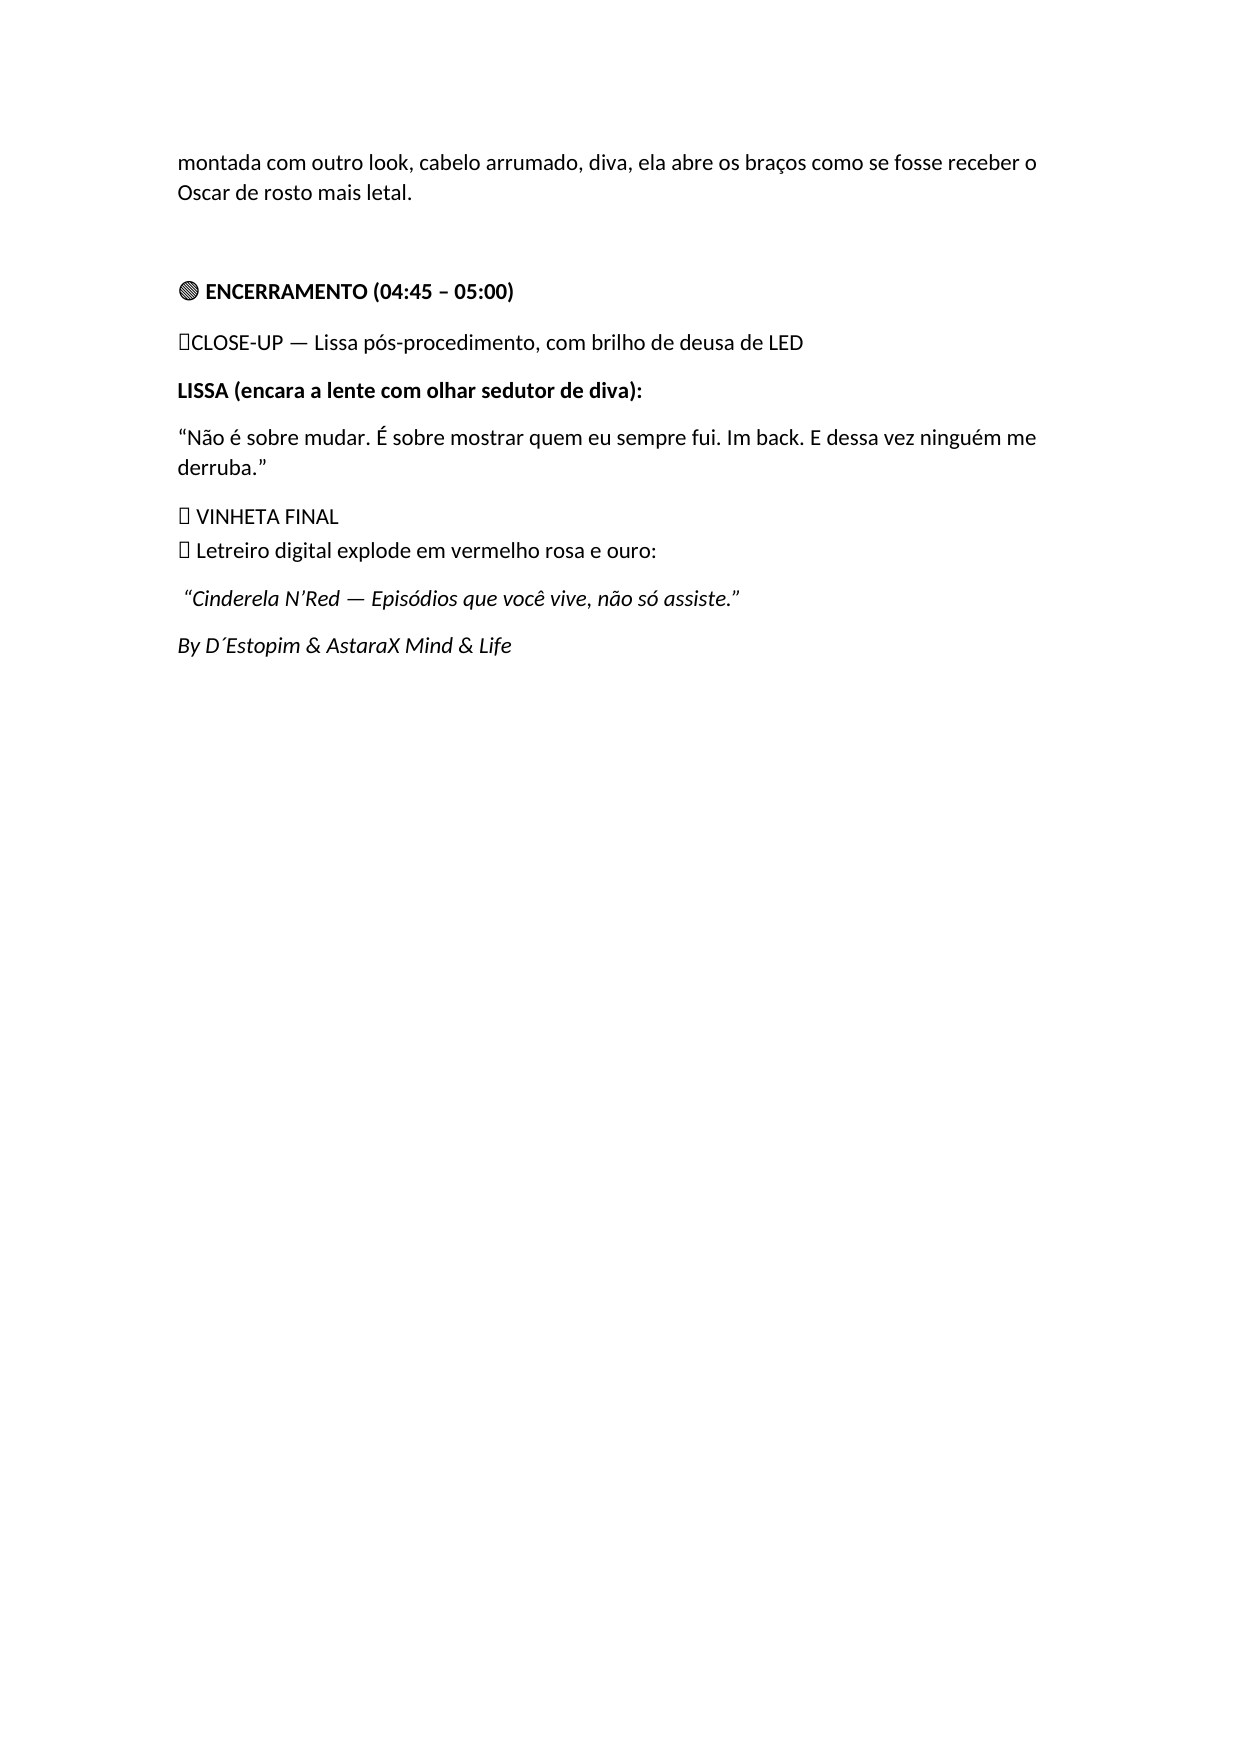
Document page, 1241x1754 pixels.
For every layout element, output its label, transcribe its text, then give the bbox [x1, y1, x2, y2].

text “Não é sobre mudar. É sobre mostrar quem eu sempre fui. Im back. E dessa vez ninguém me derruba.” [177, 423, 1063, 481]
text 🎵 VINHETA FINAL ✨ Letreiro digital explode em vermelho rosa e ouro: [177, 500, 1063, 565]
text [177, 148, 1063, 206]
text 🟢 ENCERRAMENTO (04:45 – 05:00) [177, 275, 1063, 306]
text “Cinderela N’Red — Episódios que você vive, não só assiste.” [177, 584, 1063, 612]
text LISSA (encara a lente com olhar sedutor de diva): [177, 376, 1063, 404]
text 📍CLOSE-UP — Lissa pós-procedimento, com brilho de deusa de LED [177, 326, 1063, 357]
text By D´Estopim & AstaraX Mind & Life [177, 631, 1063, 659]
